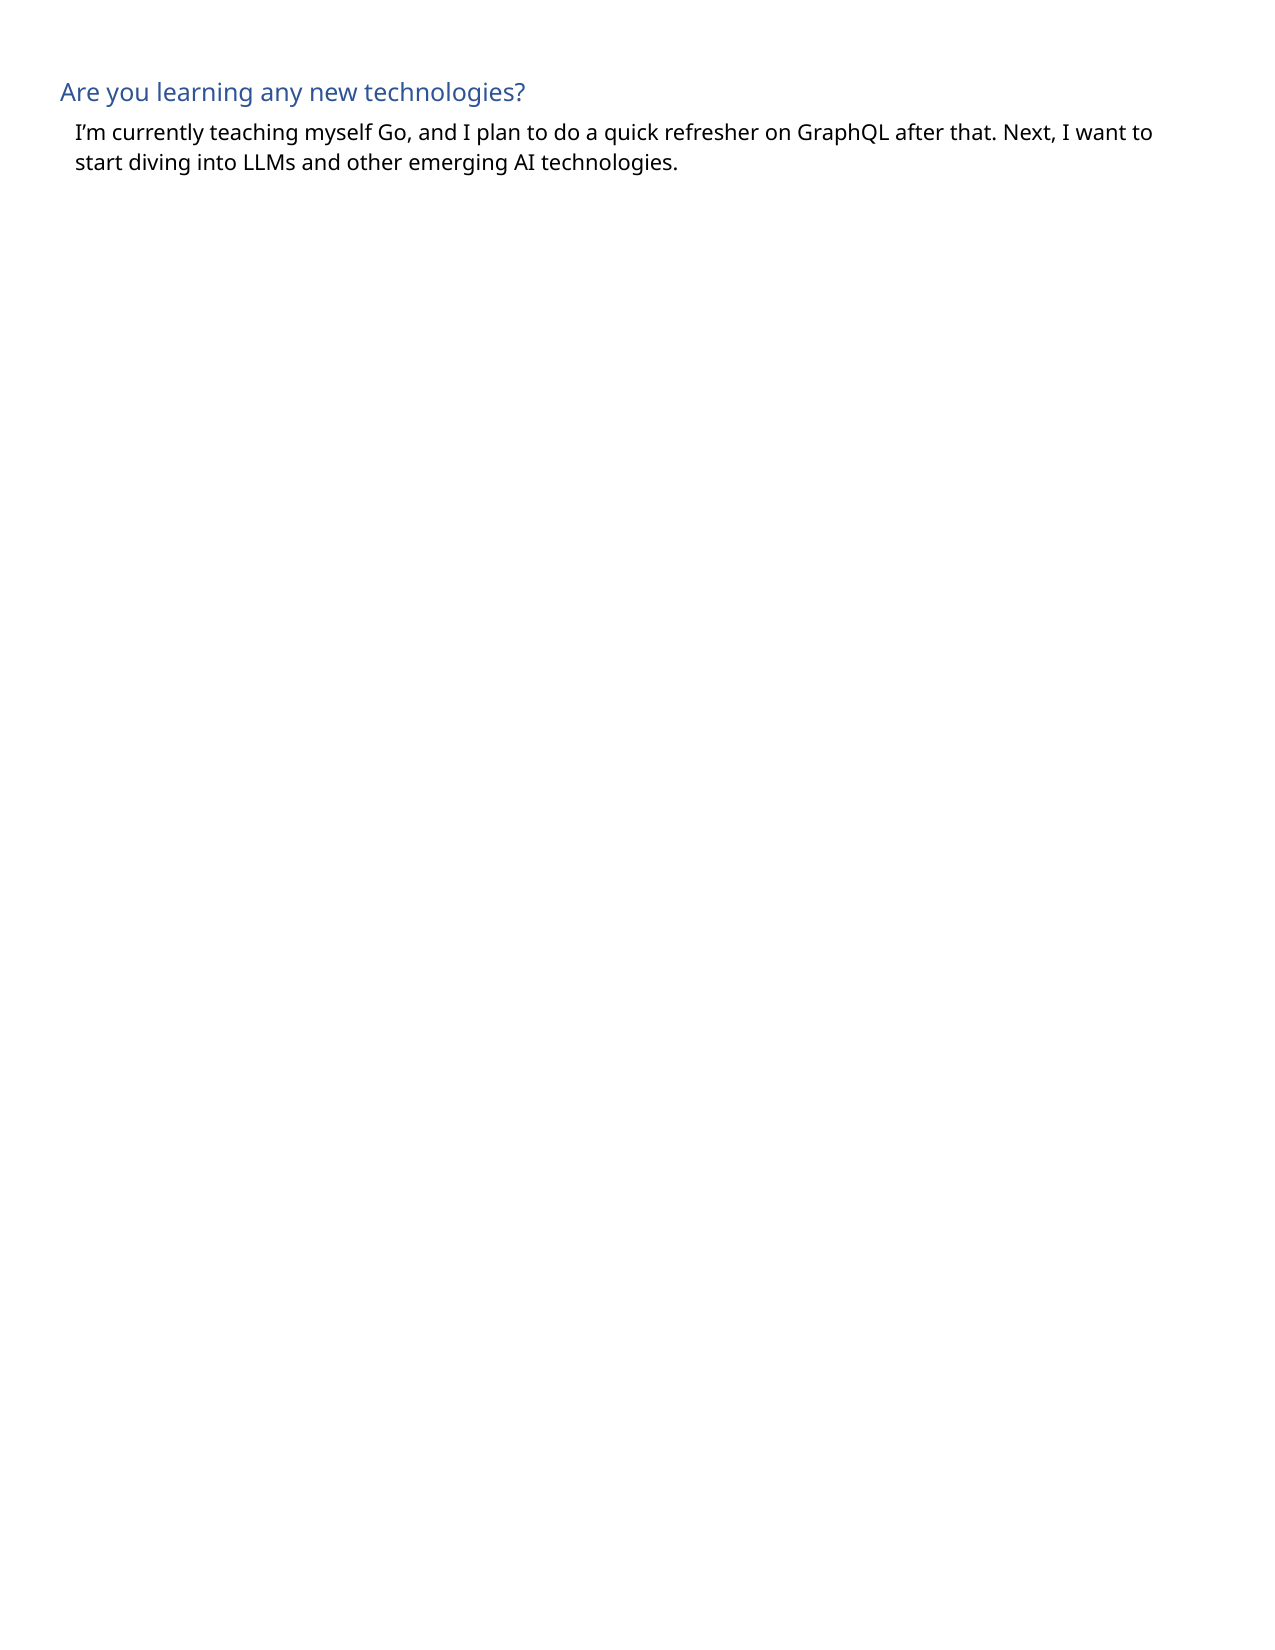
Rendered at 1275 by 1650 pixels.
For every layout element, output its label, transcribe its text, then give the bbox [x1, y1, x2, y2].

subtitle Are you learning any new technologies? [60, 75, 1200, 109]
text I’m currently teaching myself Go, and I plan to do a quick refresher on GraphQL after that. Next, I want to start diving into LLMs and other emerging AI technologies. [75, 117, 1200, 177]
